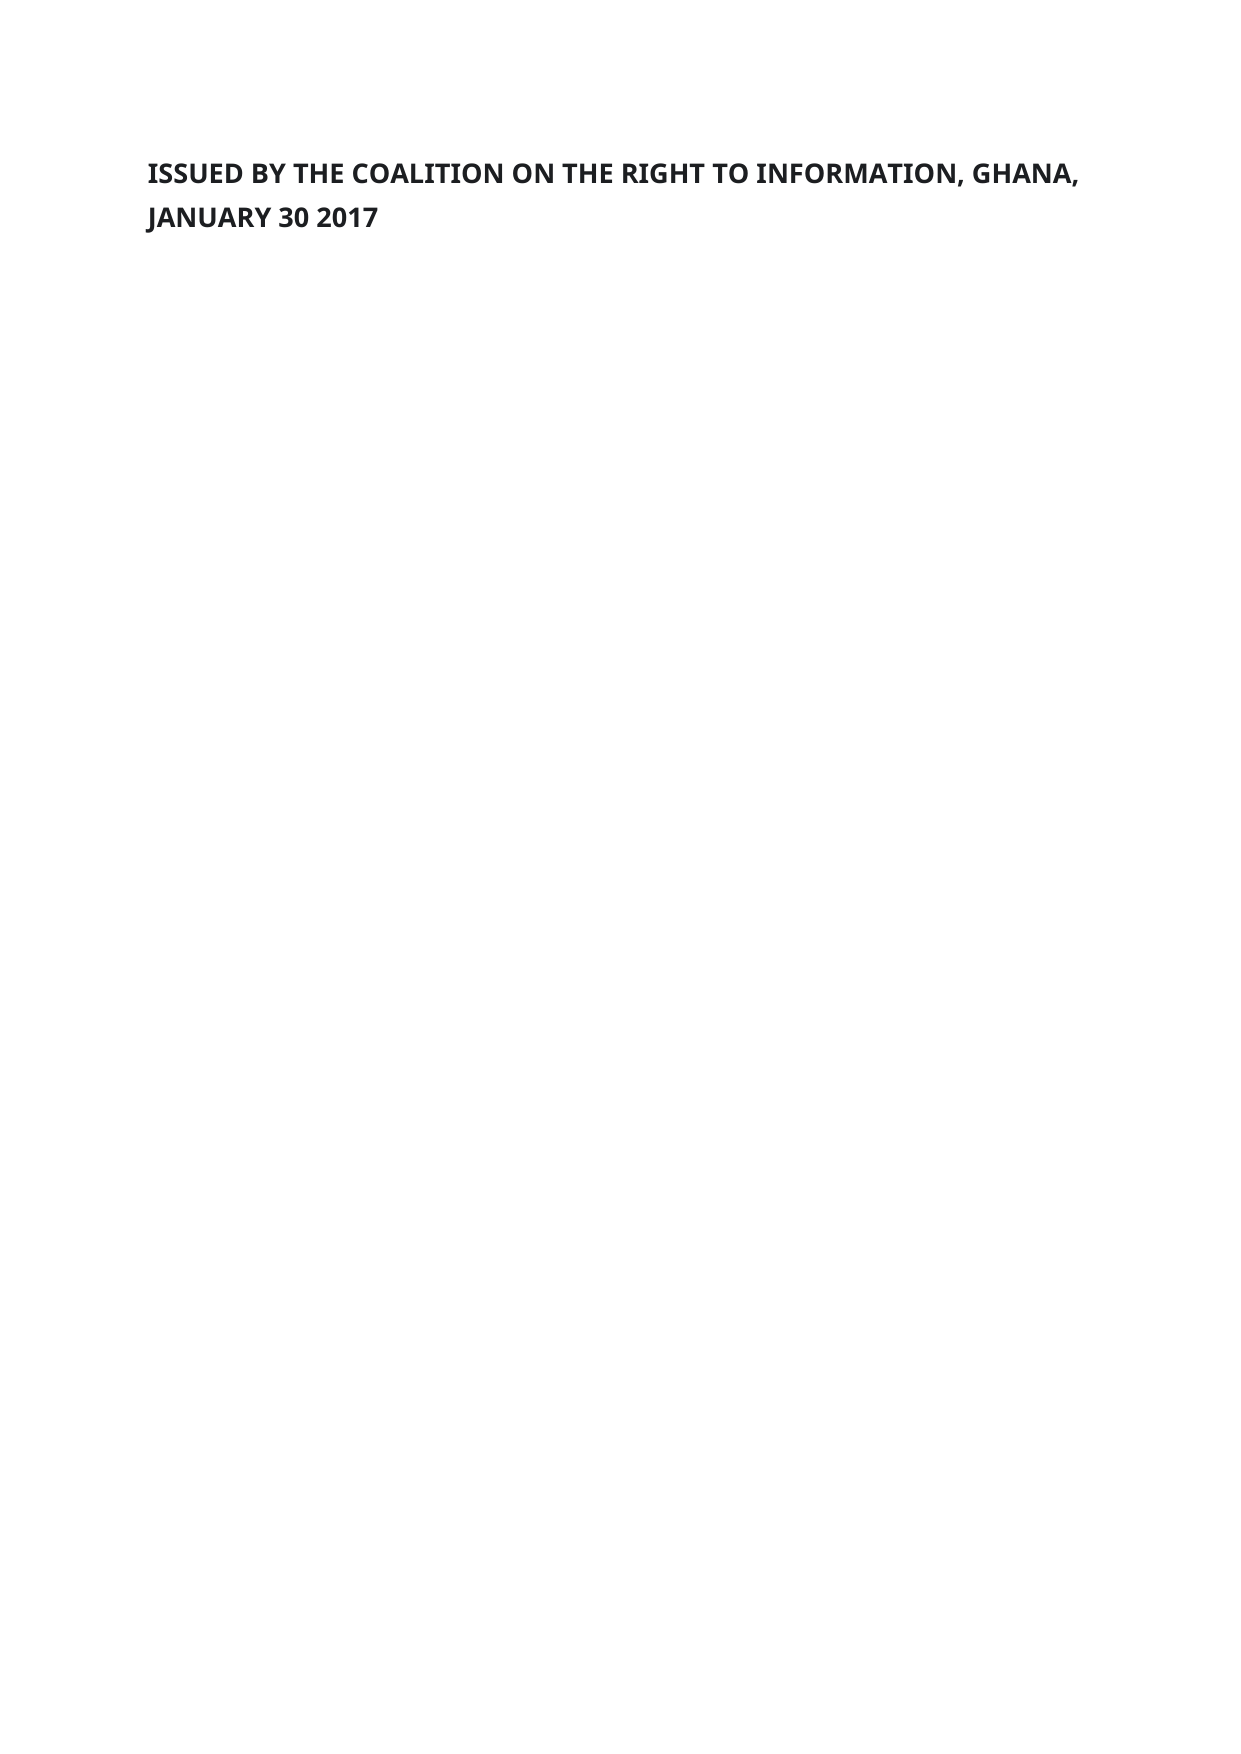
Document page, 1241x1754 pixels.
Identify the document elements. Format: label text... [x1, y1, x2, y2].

text ISSUED BY THE COALITION ON THE RIGHT TO INFORMATION, GHANA, JANUARY 30 2017 [148, 148, 1093, 235]
